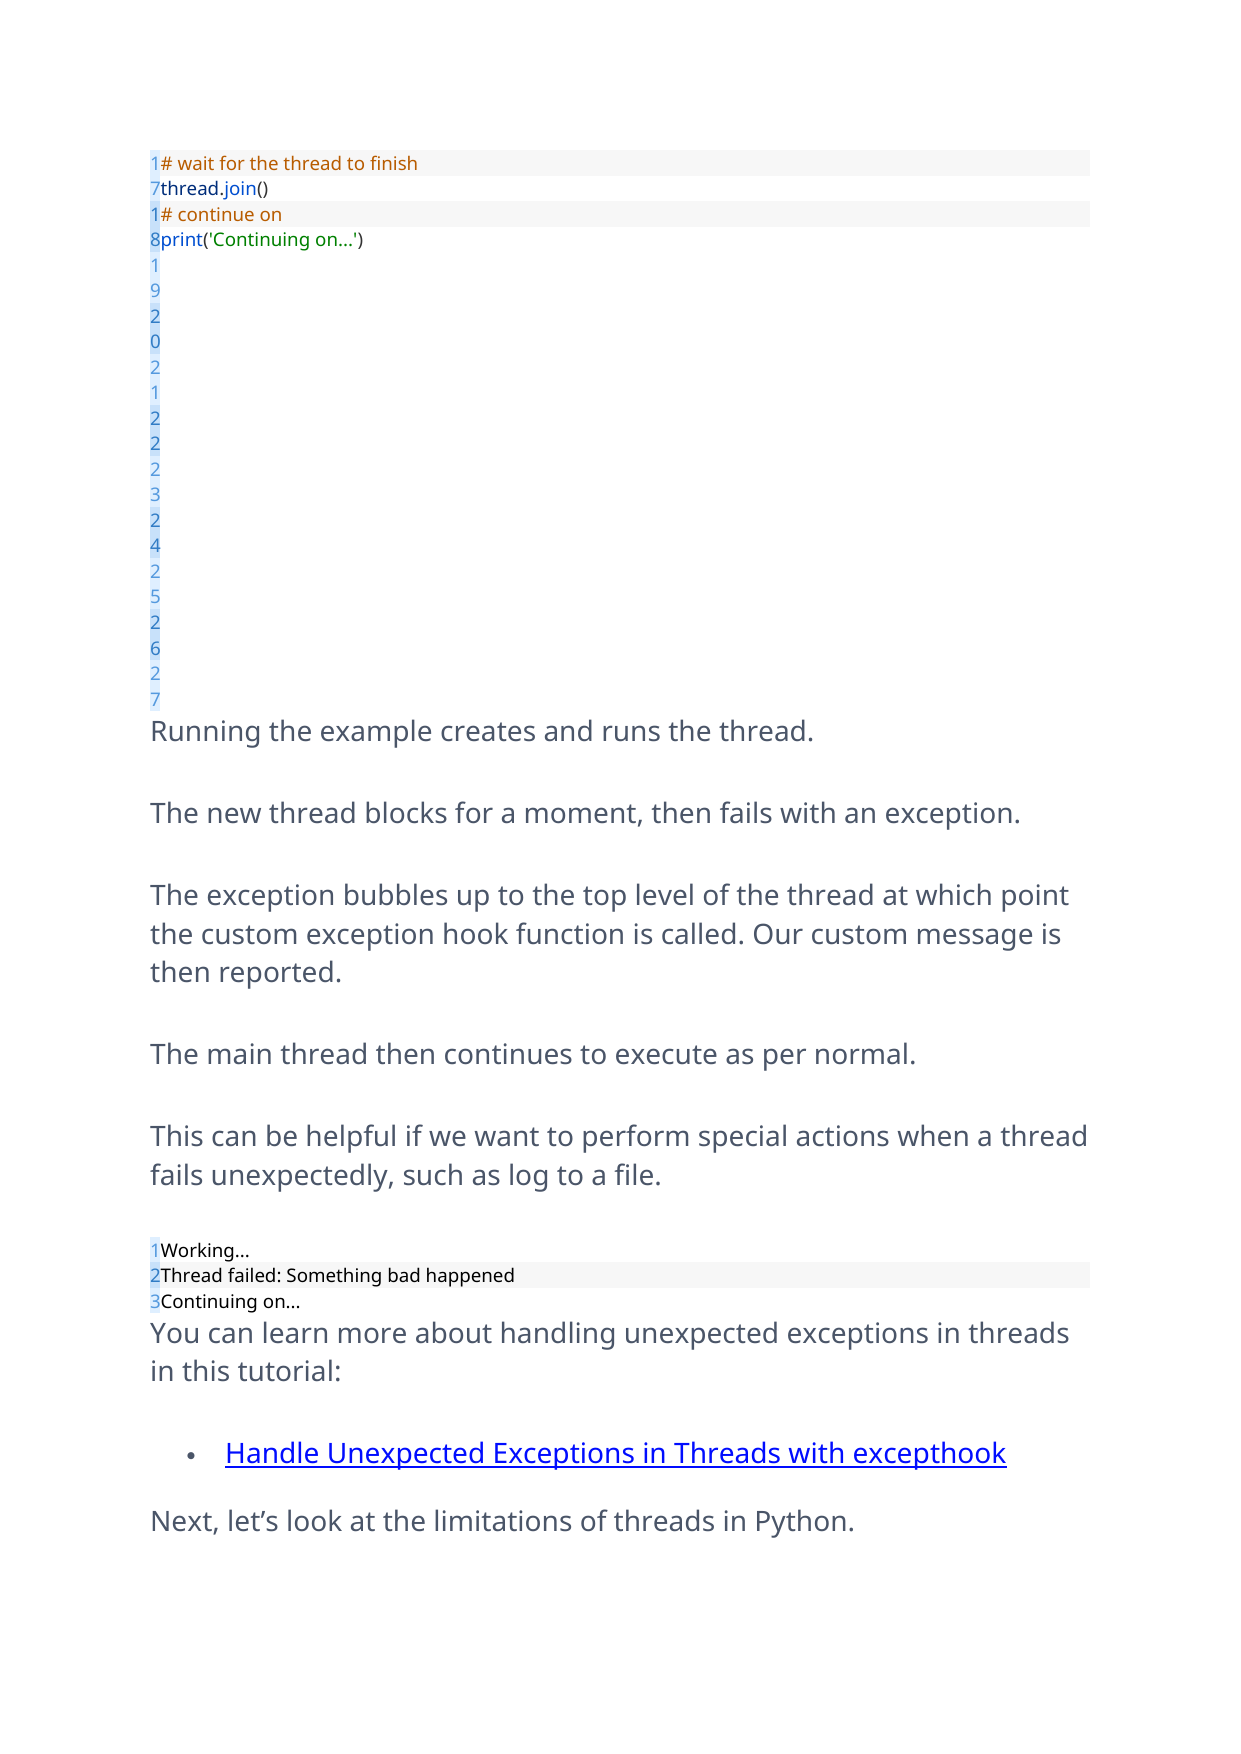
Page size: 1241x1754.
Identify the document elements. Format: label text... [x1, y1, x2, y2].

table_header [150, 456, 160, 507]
text Next, let’s look at the limitations of threads in Python. [150, 1501, 1090, 1540]
text This can be helpful if we want to perform special actions when a thread fails unexpectedly, such as log to a file. [150, 1116, 1090, 1193]
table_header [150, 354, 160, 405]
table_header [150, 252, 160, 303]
text The new thread blocks for a moment, then fails with an exception. [150, 793, 1090, 832]
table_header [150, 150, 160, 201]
text The exception bubbles up to the top level of the thread at which point the custom exception hook function is called. Our custom message is then reported. [150, 876, 1090, 991]
text The main thread then continues to execute as per normal. [150, 1034, 1090, 1073]
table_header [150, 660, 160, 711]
list Handle Unexpected Exceptions in Threads with excepthook [187, 1434, 1090, 1472]
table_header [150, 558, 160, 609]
text You can learn more about handling unexpected exceptions in threads in this tutorial: [150, 1313, 1090, 1390]
table_header Working... Thread failed: Something bad happened Continuing on... [160, 1237, 1090, 1262]
text Running the example creates and runs the thread. [150, 711, 1090, 750]
table_header Working... Thread failed: Something bad happened Continuing on... [160, 1288, 1090, 1313]
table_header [160, 176, 1090, 201]
